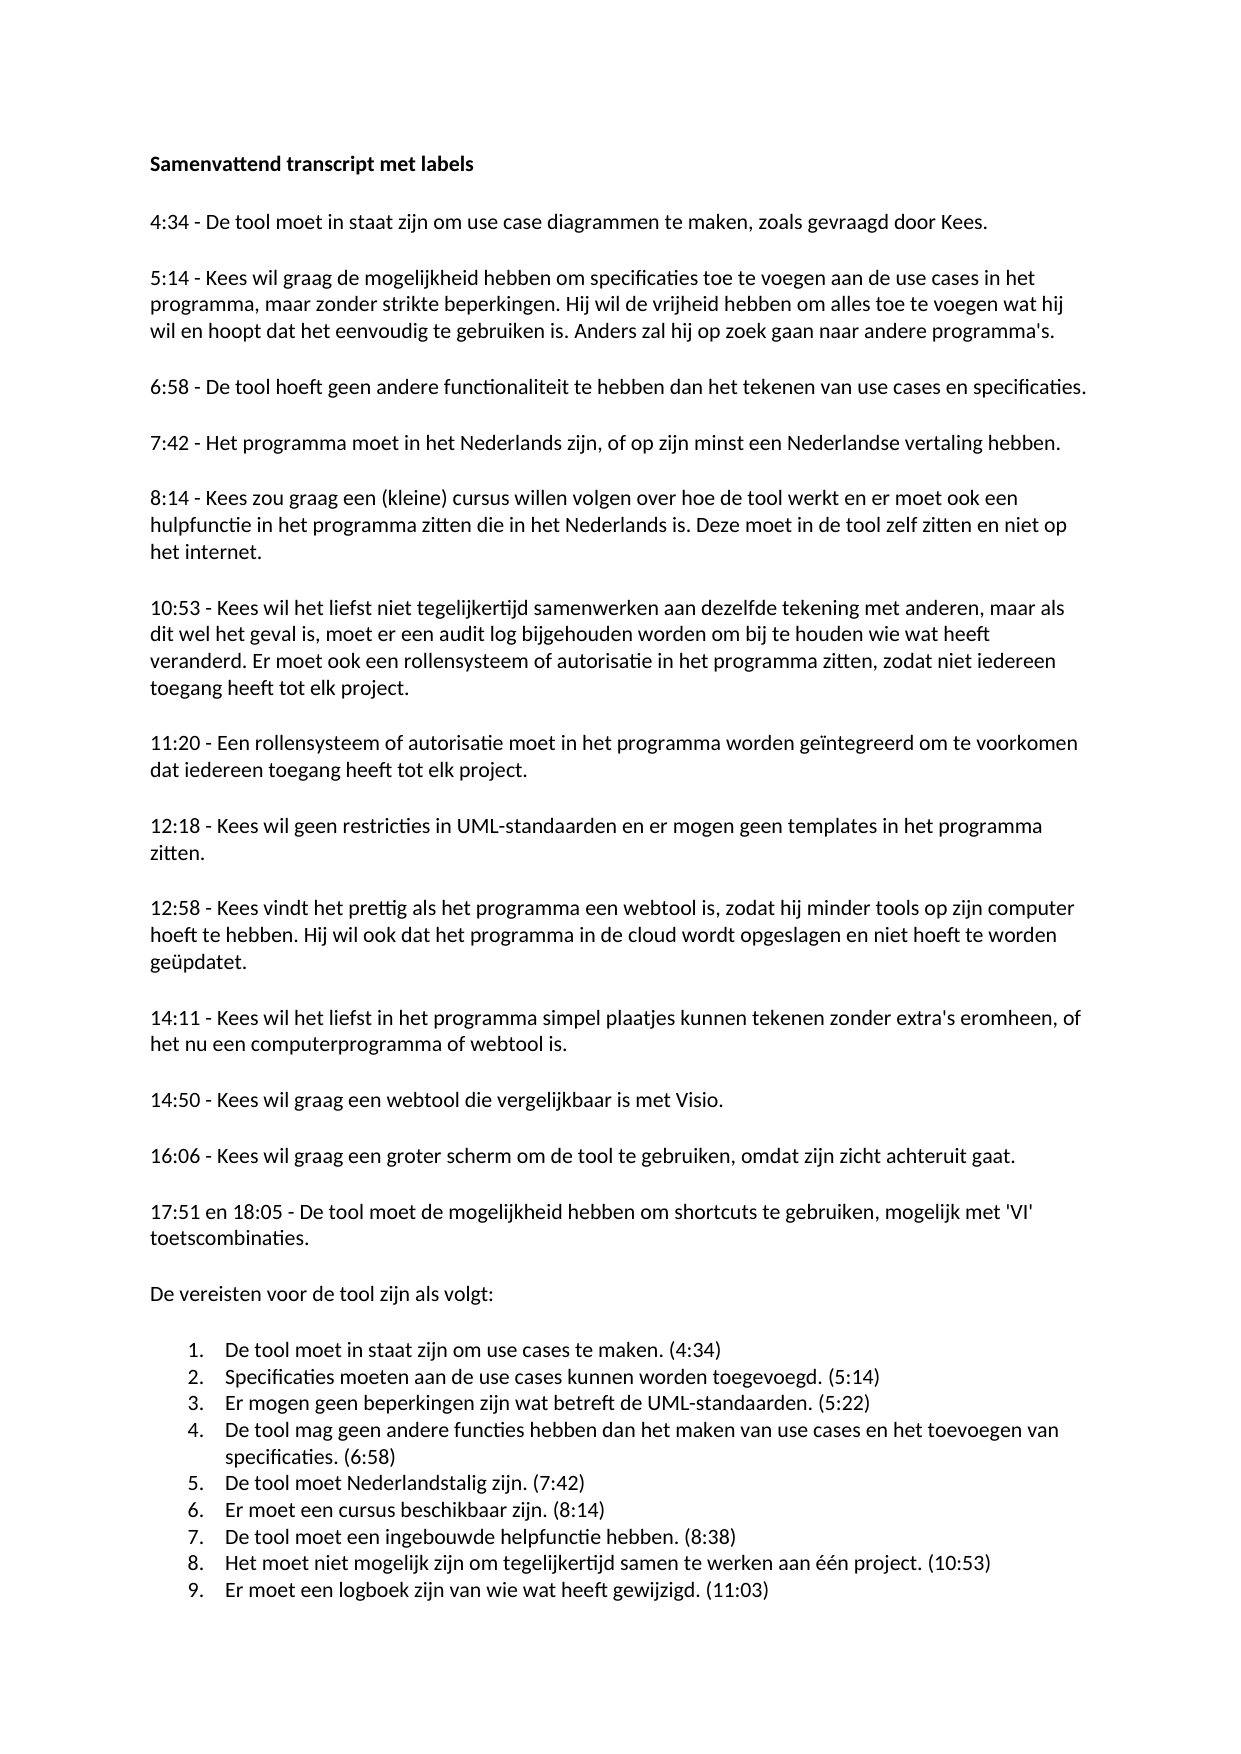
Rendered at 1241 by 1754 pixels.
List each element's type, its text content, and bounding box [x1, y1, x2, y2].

text 14:11 - Kees wil het liefst in het programma simpel plaatjes kunnen tekenen zonder extra's eromheen, of het nu een computerprogramma of webtool is. [150, 1004, 1090, 1057]
list Er moet een cursus beschikbaar zijn. (8:14) [187, 1496, 1090, 1523]
list Er moet een logboek zijn van wie wat heeft gewijzigd. (11:03) [187, 1576, 1090, 1603]
text 14:50 - Kees wil graag een webtool die vergelijkbaar is met Visio. [150, 1086, 1090, 1113]
list Het moet niet mogelijk zijn om tegelijkertijd samen te werken aan één project. (10:53) [187, 1549, 1090, 1576]
list Er mogen geen beperkingen zijn wat betreft de UML-standaarden. (5:22) [187, 1389, 1090, 1416]
list Specificaties moeten aan de use cases kunnen worden toegevoegd. (5:14) [187, 1363, 1090, 1389]
list De tool moet een ingebouwde helpfunctie hebben. (8:38) [187, 1523, 1090, 1549]
list De tool moet in staat zijn om use cases te maken. (4:34) [187, 1336, 1090, 1363]
text 7:42 - Het programma moet in het Nederlands zijn, of op zijn minst een Nederlandse vertaling hebben. [150, 429, 1090, 455]
text 12:58 - Kees vindt het prettig als het programma een webtool is, zodat hij minder tools op zijn computer hoeft te hebben. Hij wil ook dat het programma in de cloud wordt opgeslagen en niet hoeft te worden geüpdatet. [150, 894, 1090, 974]
list De tool moet Nederlandstalig zijn. (7:42) [187, 1469, 1090, 1496]
text 6:58 - De tool hoeft geen andere functionaliteit te hebben dan het tekenen van use cases en specificaties. [150, 373, 1090, 399]
text 4:34 - De tool moet in staat zijn om use case diagrammen te maken, zoals gevraagd door Kees. [150, 208, 1090, 234]
text De vereisten voor de tool zijn als volgt: [150, 1280, 1090, 1307]
text Samenvattend transcript met labels [150, 150, 1090, 177]
text 5:14 - Kees wil graag de mogelijkheid hebben om specificaties toe te voegen aan de use cases in het programma, maar zonder strikte beperkingen. Hij wil de vrijheid hebben om alles toe te voegen wat hij wil en hoopt dat het eenvoudig te gebruiken is. Anders zal hij op zoek gaan naar andere programma's. [150, 264, 1090, 344]
text 10:53 - Kees wil het liefst niet tegelijkertijd samenwerken aan dezelfde tekening met anderen, maar als dit wel het geval is, moet er een audit log bijgehouden worden om bij te houden wie wat heeft veranderd. Er moet ook een rollensysteem of autorisatie in het programma zitten, zodat niet iedereen toegang heeft tot elk project. [150, 594, 1090, 700]
text 8:14 - Kees zou graag een (kleine) cursus willen volgen over hoe de tool werkt en er moet ook een hulpfunctie in het programma zitten die in het Nederlands is. Deze moet in de tool zelf zitten en niet op het internet. [150, 484, 1090, 564]
text 17:51 en 18:05 - De tool moet de mogelijkheid hebben om shortcuts te gebruiken, mogelijk met 'VI' toetscombinaties. [150, 1198, 1090, 1251]
text 16:06 - Kees wil graag een groter scherm om de tool te gebruiken, omdat zijn zicht achteruit gaat. [150, 1142, 1090, 1169]
text 12:18 - Kees wil geen restricties in UML-standaarden en er mogen geen templates in het programma zitten. [150, 812, 1090, 865]
text 11:20 - Een rollensysteem of autorisatie moet in het programma worden geïntegreerd om te voorkomen dat iedereen toegang heeft tot elk project. [150, 729, 1090, 783]
list De tool mag geen andere functies hebben dan het maken van use cases en het toevoegen van specificaties. (6:58) [187, 1416, 1090, 1469]
